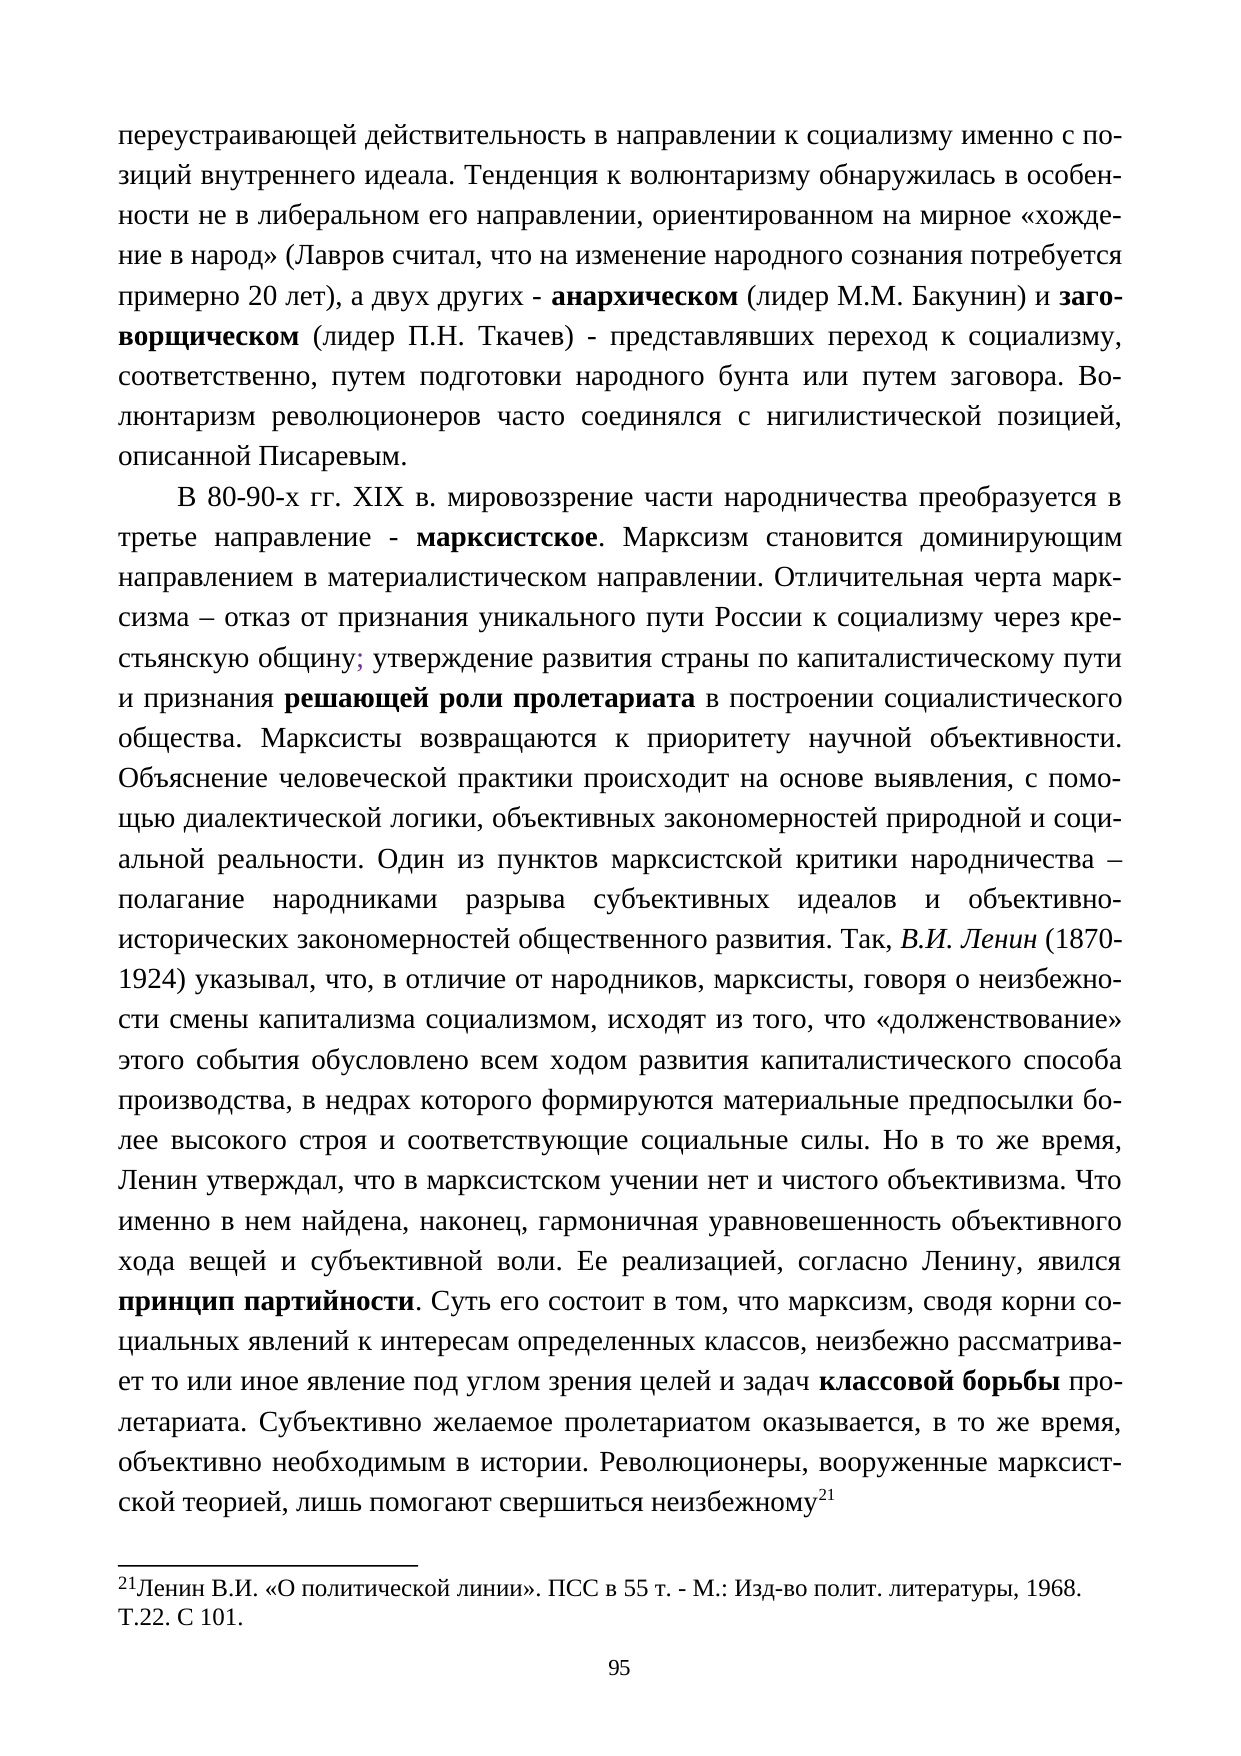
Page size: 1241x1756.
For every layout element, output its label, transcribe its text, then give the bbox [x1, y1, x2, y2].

text 21Ленин В.И. «О политической линии». ПСС в 55 т. - М.: Изд-во полит. литературы, 1968. Т.22. С 101. [118, 1572, 1123, 1631]
text переустраивающей действительность в направлении к социализму именно с по- зиций внутреннего идеала. Тенденция к волюнтаризму обнаружилась в особен- ности не в либеральном его направлении, ориентированном на мирное «хожде- ние в народ» (Лавров считал, что на изменение народного сознания потребуется примерно 20 лет), а двух других - анархическом (лидер М.М. Бакунин) и заго- ворщическом (лидер П.Н. Ткачев) - представлявших переход к социализму, соответственно, путем подготовки народного бунта или путем заговора. Во- люнтаризм революционеров часто соединялся с нигилистической позицией, описанной Писаревым. [118, 117, 1123, 472]
text В 80-90-х гг. XIX в. мировоззрение части народничества преобразуется в третье направление - марксистское. Марксизм становится доминирующим направлением в материалистическом направлении. Отличительная черта марк- сизма – отказ от признания уникального пути России к социализму через кре- стьянскую общину; утверждение развития страны по капиталистическому пути и признания решающей роли пролетариата в построении социалистического общества. Марксисты возвращаются к приоритету научной объективности. Объяснение человеческой практики происходит на основе выявления, с помо- щью диалектической логики, объективных закономерностей природной и соци- альной реальности. Один из пунктов марксистской критики народничества – полагание народниками разрыва субъективных идеалов и объективно- исторических закономерностей общественного развития. Так, В.И. Ленин (1870- 1924) указывал, что, в отличие от народников, марксисты, говоря о неизбежно- сти смены капитализма социализмом, исходят из того, что «долженствование» этого события обусловлено всем ходом развития капиталистического способа производства, в недрах которого формируются материальные предпосылки бо- лее высокого строя и соответствующие социальные силы. Но в то же время, Ленин утверждал, что в марксистском учении нет и чистого объективизма. Что именно в нем найдена, наконец, гармоничная уравновешенность объективного хода вещей и субъективной воли. Ее реализацией, согласно Ленину, явился принцип партийности. Суть его состоит в том, что марксизм, сводя корни со- циальных явлений к интересам определенных классов, неизбежно рассматрива- ет то или иное явление под углом зрения целей и задач классовой борьбы про- летариата. Субъективно желаемое пролетариатом оказывается, в то же время, объективно необходимым в истории. Революционеры, вооруженные марксист- ской теорией, лишь помогают свершиться неизбежному21 [118, 479, 1123, 1518]
